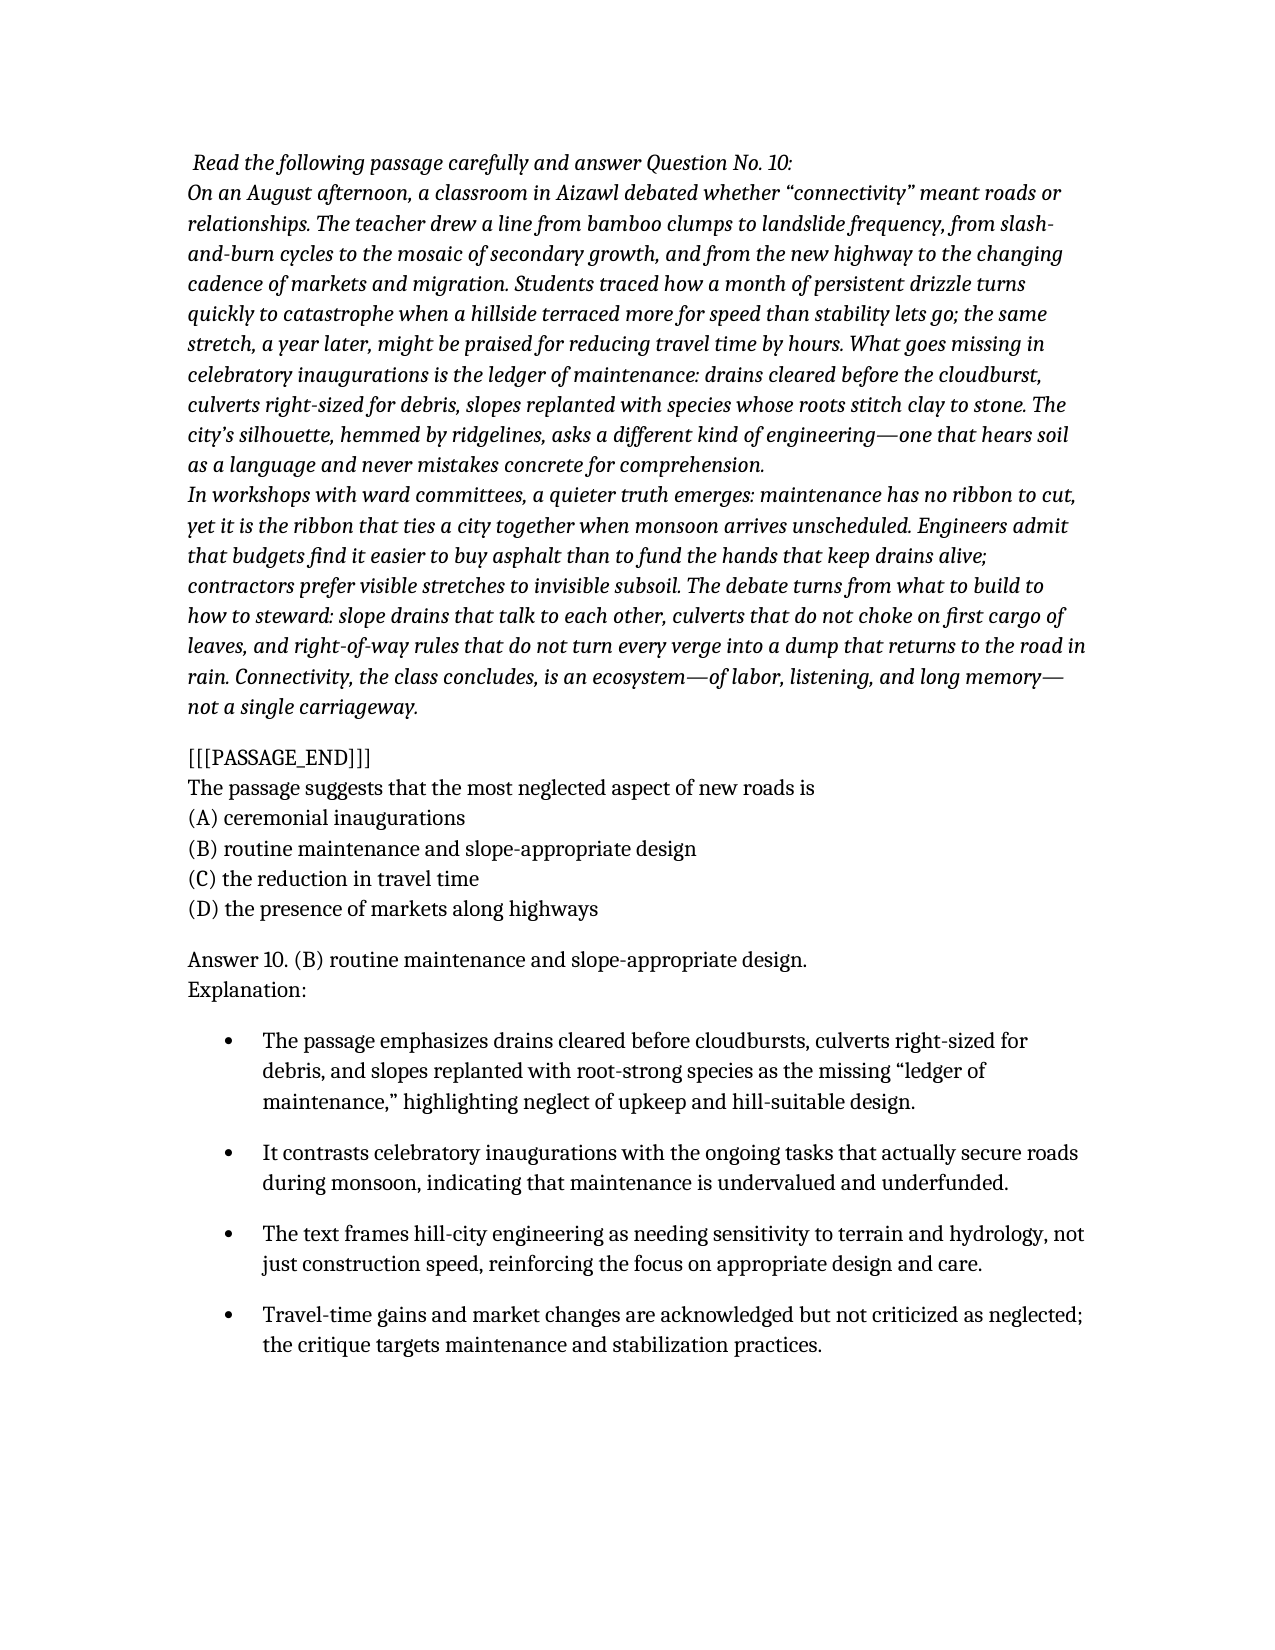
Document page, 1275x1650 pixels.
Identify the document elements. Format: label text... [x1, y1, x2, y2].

list Travel-time gains and market changes are acknowledged but not criticized as neglected; the critique targets maintenance and stabilization practices. [225, 1302, 1087, 1359]
text Read the following passage carefully and answer Question No. 10: On an August afternoon, a classroom in Aizawl debated whether “connectivity” meant roads or relationships. The teacher drew a line from bamboo clumps to landslide frequency, from slash-and-burn cycles to the mosaic of secondary growth, and from the new highway to the changing cadence of markets and migration. Students traced how a month of persistent drizzle turns quickly to catastrophe when a hillside terraced more for speed than stability lets go; the same stretch, a year later, might be praised for reducing travel time by hours. What goes missing in celebratory inaugurations is the ledger of maintenance: drains cleared before the cloudburst, culverts right-sized for debris, slopes replanted with species whose roots stitch clay to stone. The city’s silhouette, hemmed by ridgelines, asks a different kind of engineering—one that hears soil as a language and never mistakes concrete for comprehension. In workshops with ward committees, a quieter truth emerges: maintenance has no ribbon to cut, yet it is the ribbon that ties a city together when monsoon arrives unscheduled. Engineers admit that budgets find it easier to buy asphalt than to fund the hands that keep drains alive; contractors prefer visible stretches to invisible subsoil. The debate turns from what to build to how to steward: slope drains that talk to each other, culverts that do not choke on first cargo of leaves, and right-of-way rules that do not turn every verge into a dump that returns to the road in rain. Connectivity, the class concludes, is an ecosystem—of labor, listening, and long memory—not a single carriageway. [187, 150, 1087, 720]
list The passage emphasizes drains cleared before cloudbursts, culverts right-sized for debris, and slopes replanted with root-strong species as the missing “ledger of maintenance,” highlighting neglect of upkeep and hill-suitable design. [225, 1028, 1087, 1115]
list The text frames hill-city engineering as needing sensitivity to terrain and hydrology, not just construction speed, reinforcing the focus on appropriate design and care. [225, 1221, 1087, 1277]
text [[[PASSAGE_END]]] The passage suggests that the most neglected aspect of new roads is (A) ceremonial inaugurations (B) routine maintenance and slope-appropriate design (C) the reduction in travel time (D) the presence of markets along highways [187, 745, 1087, 922]
list It contrasts celebratory inaugurations with the ongoing tasks that actually secure roads during monsoon, indicating that maintenance is undervalued and underfunded. [225, 1139, 1087, 1196]
text Answer 10. (B) routine maintenance and slope-appropriate design. Explanation: [187, 947, 1087, 1003]
